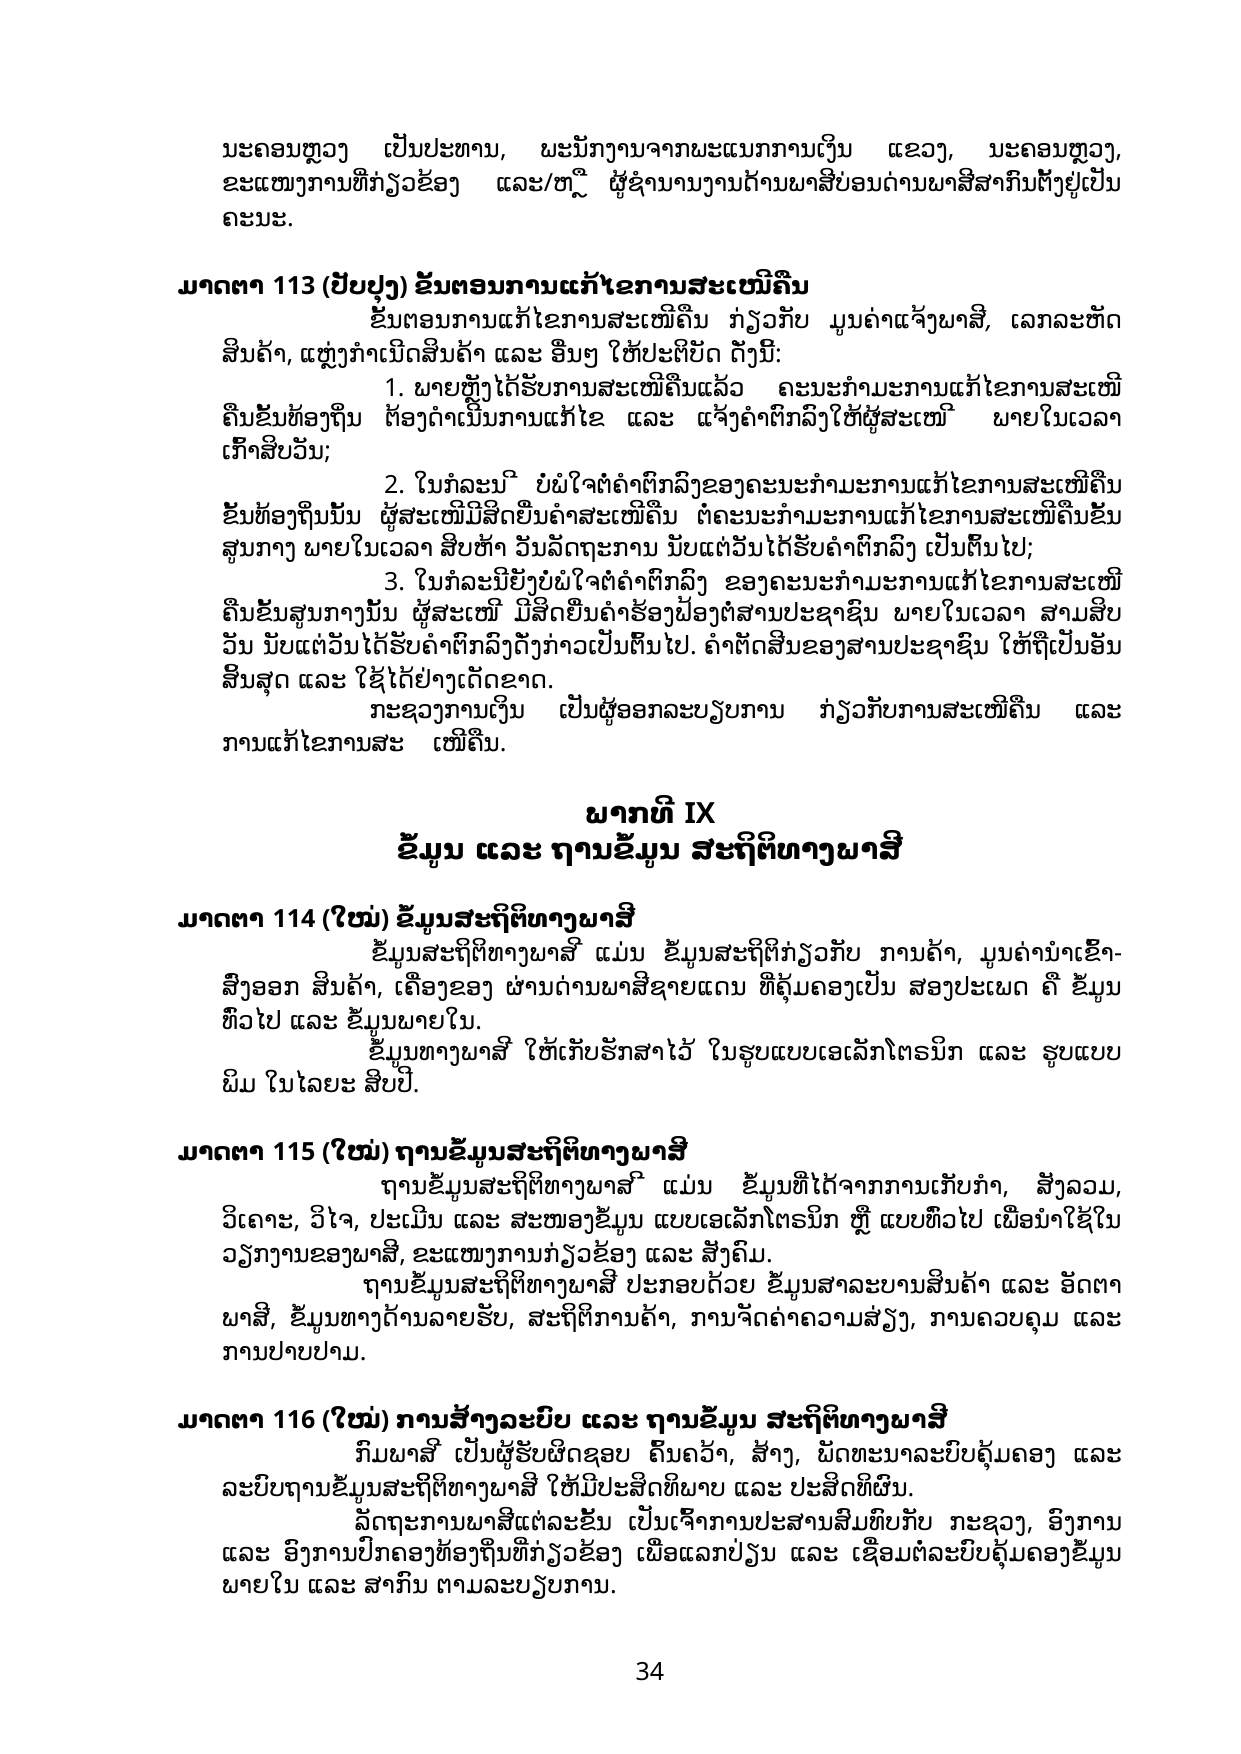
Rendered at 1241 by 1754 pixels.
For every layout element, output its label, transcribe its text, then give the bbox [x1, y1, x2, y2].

subtitle ມາດຕາ 115 (ໃໝ່) ຖານຂໍ້ມູນສະຖິຕິທາງພາສີ [177, 1134, 1122, 1168]
text ຂັ້ນຕອນການແກ້ໄຂການສະເໜີຄືນ ກ່ຽວກັບ ມູນຄ່າແຈ້ງພາສີ, ເລກລະຫັດສິນຄ້າ, ແຫຼ່ງກໍາເນີດສິນຄ້າ ແລະ ອື່ນໆ ໃຫ້ປະຕິບັດ ດັ່ງນີ້: [222, 301, 1122, 369]
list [222, 131, 1122, 233]
text ກະຊວງການເງິນ ເປັນຜູ້ອອກລະບຽບການ ກ່ຽວກັບການສະເໜີຄືນ ແລະ ການແກ້ໄຂການສະ ເໜີຄືນ. [222, 695, 1122, 759]
subtitle ມາດຕາ 113 (ປັບປຸງ) ຂັ້ນຕອນການແກ້ໄຂການສະເໜີຄືນ [177, 267, 1122, 301]
subtitle ພາກທີ IX [177, 793, 1122, 832]
list ໃນກໍລະນີຍັງບໍ່ພໍໃຈຕໍ່ຄໍາຕົກລົງ ຂອງຄະນະກໍາມະການແກ້ໄຂການສະເໜີຄືນຂັ້ນສູນກາງນັ້ນ ຜູ້ສະເໜີ ມີສິດຍື່ນຄໍາຮ້ອງຟ້ອງຕໍ່ສານປະຊາຊົນ ພາຍໃນເວລາ ສາມສິບວັນ ນັບແຕ່ວັນໄດ້ຮັບຄໍາຕົກລົງດັ່ງກ່າວເປັນຕົ້ນໄປ. ຄໍາຕັດສີນຂອງສານປະຊາຊົນ ໃຫ້ຖືເປັນອັນສິ້ນສຸດ ແລະ ໃຊ້ໄດ້ຢ່າງເດັດຂາດ. [222, 564, 1122, 695]
text ກົມພາສີ ເປັນຜູ້ຮັບຜິດຊອບ ຄົ້ນຄວ້າ, ສ້າງ, ພັດທະນາລະບົບຄຸ້ມຄອງ ແລະ ລະບົບຖານຂໍ້ມູນສະຖິິຕິທາງພາສີ ໃຫ້ມີປະສິດທິພາບ ແລະ ປະສິດທິຜົນ. [222, 1436, 1122, 1504]
list ພາຍຫຼັງໄດ້ຮັບການສະເໜີຄືນແລ້ວ ຄະນະກໍາມະການແກ້ໄຂການສະເໜີຄືນຂັ້ນທ້ອງຖິ່ນ ຕ້ອງດໍາເນີນການແກ້ໄຂ ແລະ ແຈ້ງຄໍາຕົກລົງໃຫ້ຜູ້ສະເໜີ ພາຍໃນເວລາ ເກົ້າສິບວັນ; [222, 369, 1122, 467]
list ໃນກໍລະນີ ບໍ່ພໍໃຈຕໍ່ຄໍາຕົກລົງຂອງຄະນະກໍາມະການແກ້ໄຂການສະເໜີຄືນຂັ້ນທ້ອງຖິ່ນນັ້ນ ຜູ້ສະເໜີມີສິດຍື່ນຄໍາສະເໜີຄືນ ຕໍ່ຄະນະກໍາມະການແກ້ໄຂການສະເໜີຄືນຂັ້ນສູນກາງ ພາຍໃນເວລາ ສິບຫ້າ ວັນລັດຖະການ ນັບແຕ່ວັນໄດ້ຮັບຄໍາຕົກລົງ ເປັນຕົ້ນໄປ; [222, 467, 1122, 564]
subtitle ຂໍ້ມູນ ແລະ ຖານຂໍ້ມູນ ສະຖິຕິທາງພາສີ [177, 832, 1122, 866]
subtitle ມາດຕາ 116 (ໃໝ່) ການສ້າງລະບົບ ແລະ ຖານຂໍ້ມູນ ສະຖິຕິທາງພາສີ [177, 1402, 1122, 1436]
text ຂໍ້ມູນທາງພາສີ ໃຫ້ເກັບຮັກສາໄວ້ ໃນຮູບແບບເອເລັກໂຕຣນິກ ແລະ ຮູບແບບພິມ ໃນໄລຍະ ສິບປີ. [222, 1037, 1122, 1100]
text ຖານຂໍ້ມູນສະຖິຕິທາງພາສີ ແມ່ນ ຂໍ້ມູນທີ່ໄດ້ຈາກການເກັບກໍາ, ສັງລວມ, ວິເຄາະ, ວິໄຈ, ປະເມີນ ແລະ ສະໜອງຂໍ້ມູນ ແບບເອເລັກໂຕຣນິກ ຫຼື ແບບທົ່ວໄປ ເພື່ອນໍາໃຊ້ໃນວຽກງານຂອງພາສີ, ຂະແໜງການກ່ຽວຂ້ອງ ແລະ ສັງຄົມ. [222, 1168, 1122, 1270]
text ລັດຖະການພາສີແຕ່ລະຂັ້ນ ເປັນເຈົ້າການປະສານສົມທົບກັບ ກະຊວງ, ອົງການ ແລະ ອົງການປົກຄອງທ້ອງຖິ່ນທີ່ກ່ຽວຂ້ອງ ເພື່ອແລກປ່ຽນ ແລະ ເຊື່ອມຕໍ່ລະບົບຄຸ້ມຄອງຂໍ້ມູນພາຍໃນ ແລະ ສາກົນ ຕາມລະບຽບການ. [222, 1504, 1122, 1601]
subtitle ມາດຕາ 114 (ໃໝ່) ຂໍ້ມູນສະຖິຕິທາງພາສີ [177, 900, 1122, 934]
text ຂໍ້ມູນສະຖິຕິທາງພາສີ ແມ່ນ ຂໍ້ມູນສະຖິຕິກ່ຽວກັບ ການຄ້າ, ມູນຄ່ານໍາເຂົ້າ-ສົ່ງອອກ ສິນຄ້າ, ເຄື່ອງຂອງ ຜ່ານດ່ານພາສີຊາຍແດນ ທີ່ຄຸ້ມຄອງເປັນ ສອງປະເພດ ຄື ຂໍ້ມູນທົ່ວໄປ ແລະ ຂໍ້ມູນພາຍໃນ. [222, 934, 1122, 1037]
text ຖານຂໍ້ມູນສະຖິຕິທາງພາສີ ປະກອບດ້ວຍ ຂໍ້ມູນສາລະບານສິນຄ້າ ແລະ ອັດຕາພາສີ, ຂໍ້ມູນທາງດ້ານລາຍຮັບ, ສະຖິຕິການຄ້າ, ການຈັດຄ່າຄວາມສ່ຽງ, ການຄວບຄຸມ ແລະ ການປາບປາມ. [222, 1270, 1122, 1367]
